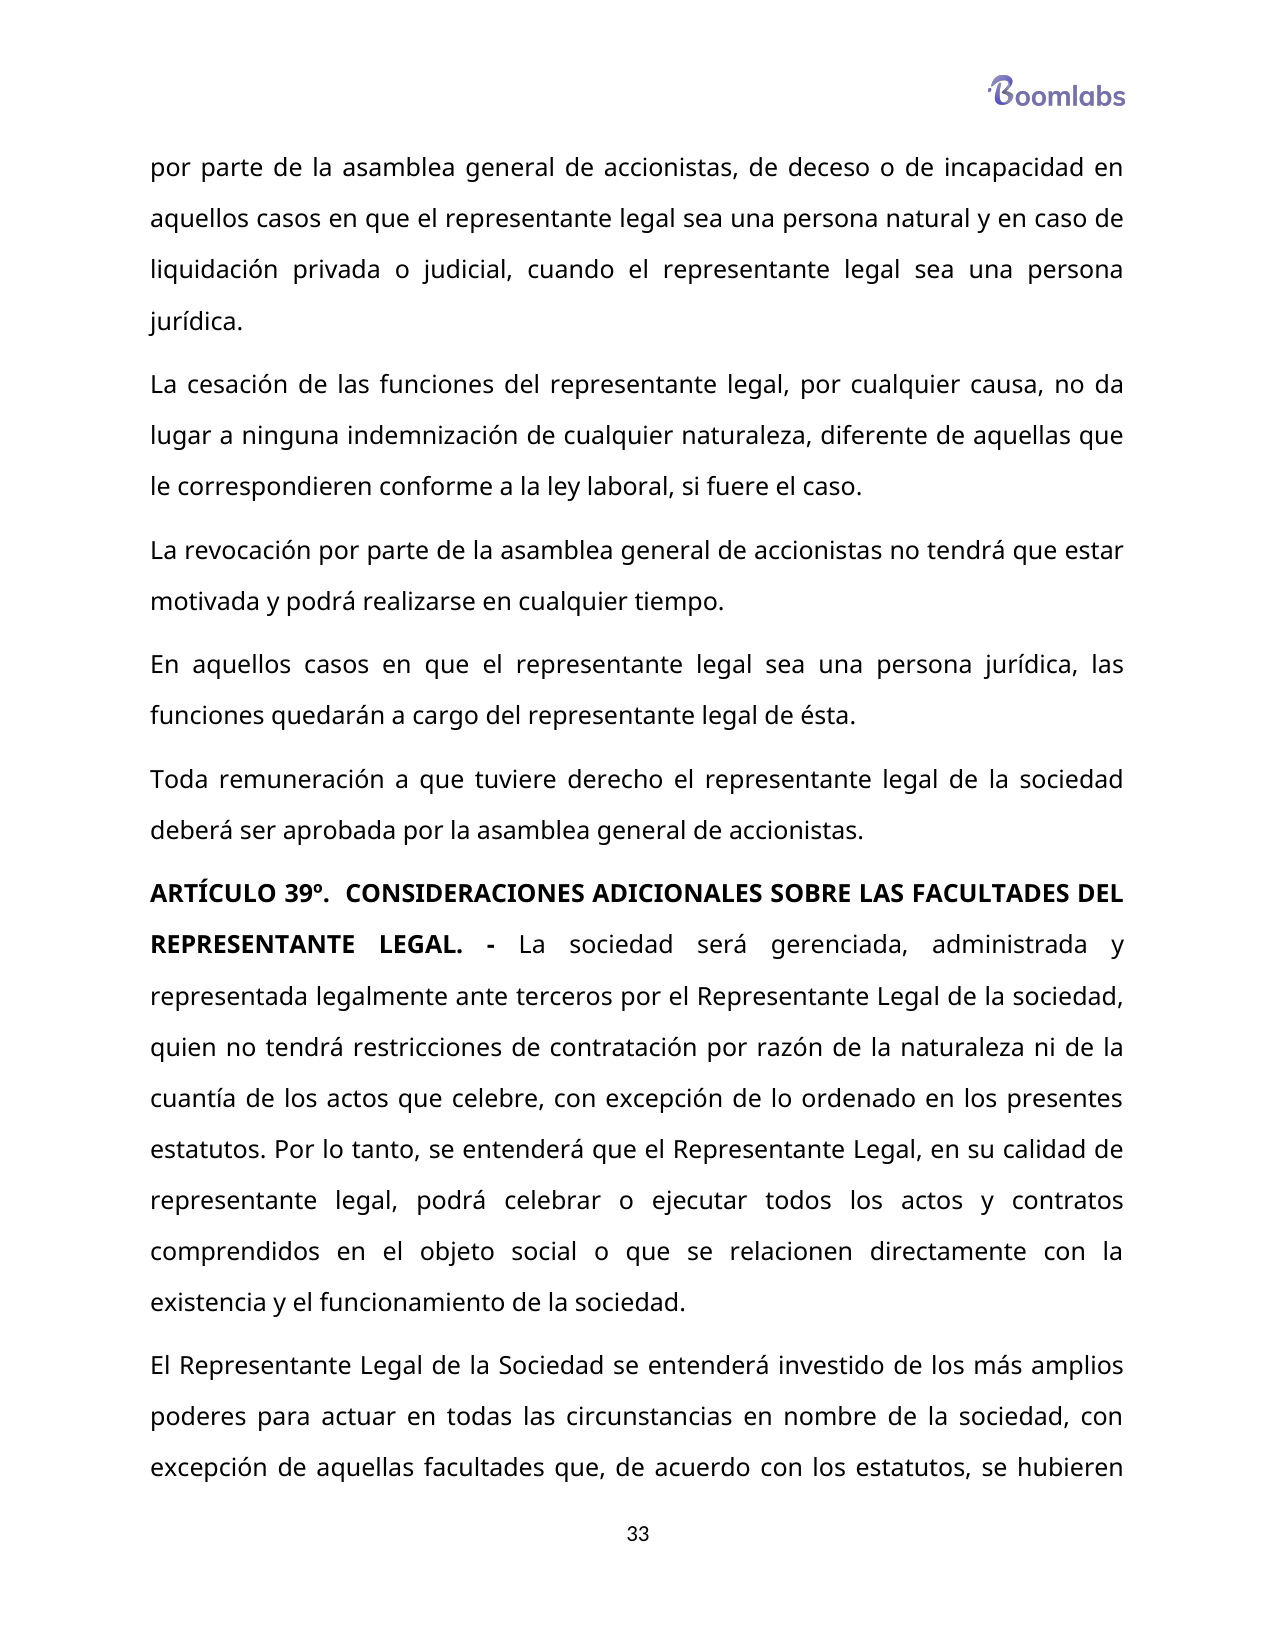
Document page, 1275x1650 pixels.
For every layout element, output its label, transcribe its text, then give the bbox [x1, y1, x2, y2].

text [150, 150, 1125, 337]
text Toda remuneración a que tuviere derecho el representante legal de la sociedad deberá ser aprobada por la asamblea general de accionistas. [150, 761, 1125, 847]
text La revocación por parte de la asamblea general de accionistas no tendrá que estar motivada y podrá realizarse en cualquier tiempo. [150, 532, 1125, 617]
text La cesación de las funciones del representante legal, por cualquier causa, no da lugar a ninguna indemnización de cualquier naturaleza, diferente de aquellas que le correspondieren conforme a la ley laboral, si fuere el caso. [150, 367, 1125, 503]
text ARTÍCULO 39º. CONSIDERACIONES ADICIONALES SOBRE LAS FACULTADES DEL REPRESENTANTE LEGAL. - La sociedad será gerenciada, administrada y representada legalmente ante terceros por el Representante Legal de la sociedad, quien no tendrá restricciones de contratación por razón de la naturaleza ni de la cuantía de los actos que celebre, con excepción de lo ordenado en los presentes estatutos. Por lo tanto, se entenderá que el Representante Legal, en su calidad de representante legal, podrá celebrar o ejecutar todos los actos y contratos comprendidos en el objeto social o que se relacionen directamente con la existencia y el funcionamiento de la sociedad. [150, 876, 1125, 1318]
picture [987, 75, 1125, 107]
text En aquellos casos en que el representante legal sea una persona jurídica, las funciones quedarán a cargo del representante legal de ésta. [150, 647, 1125, 732]
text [150, 1348, 1125, 1484]
